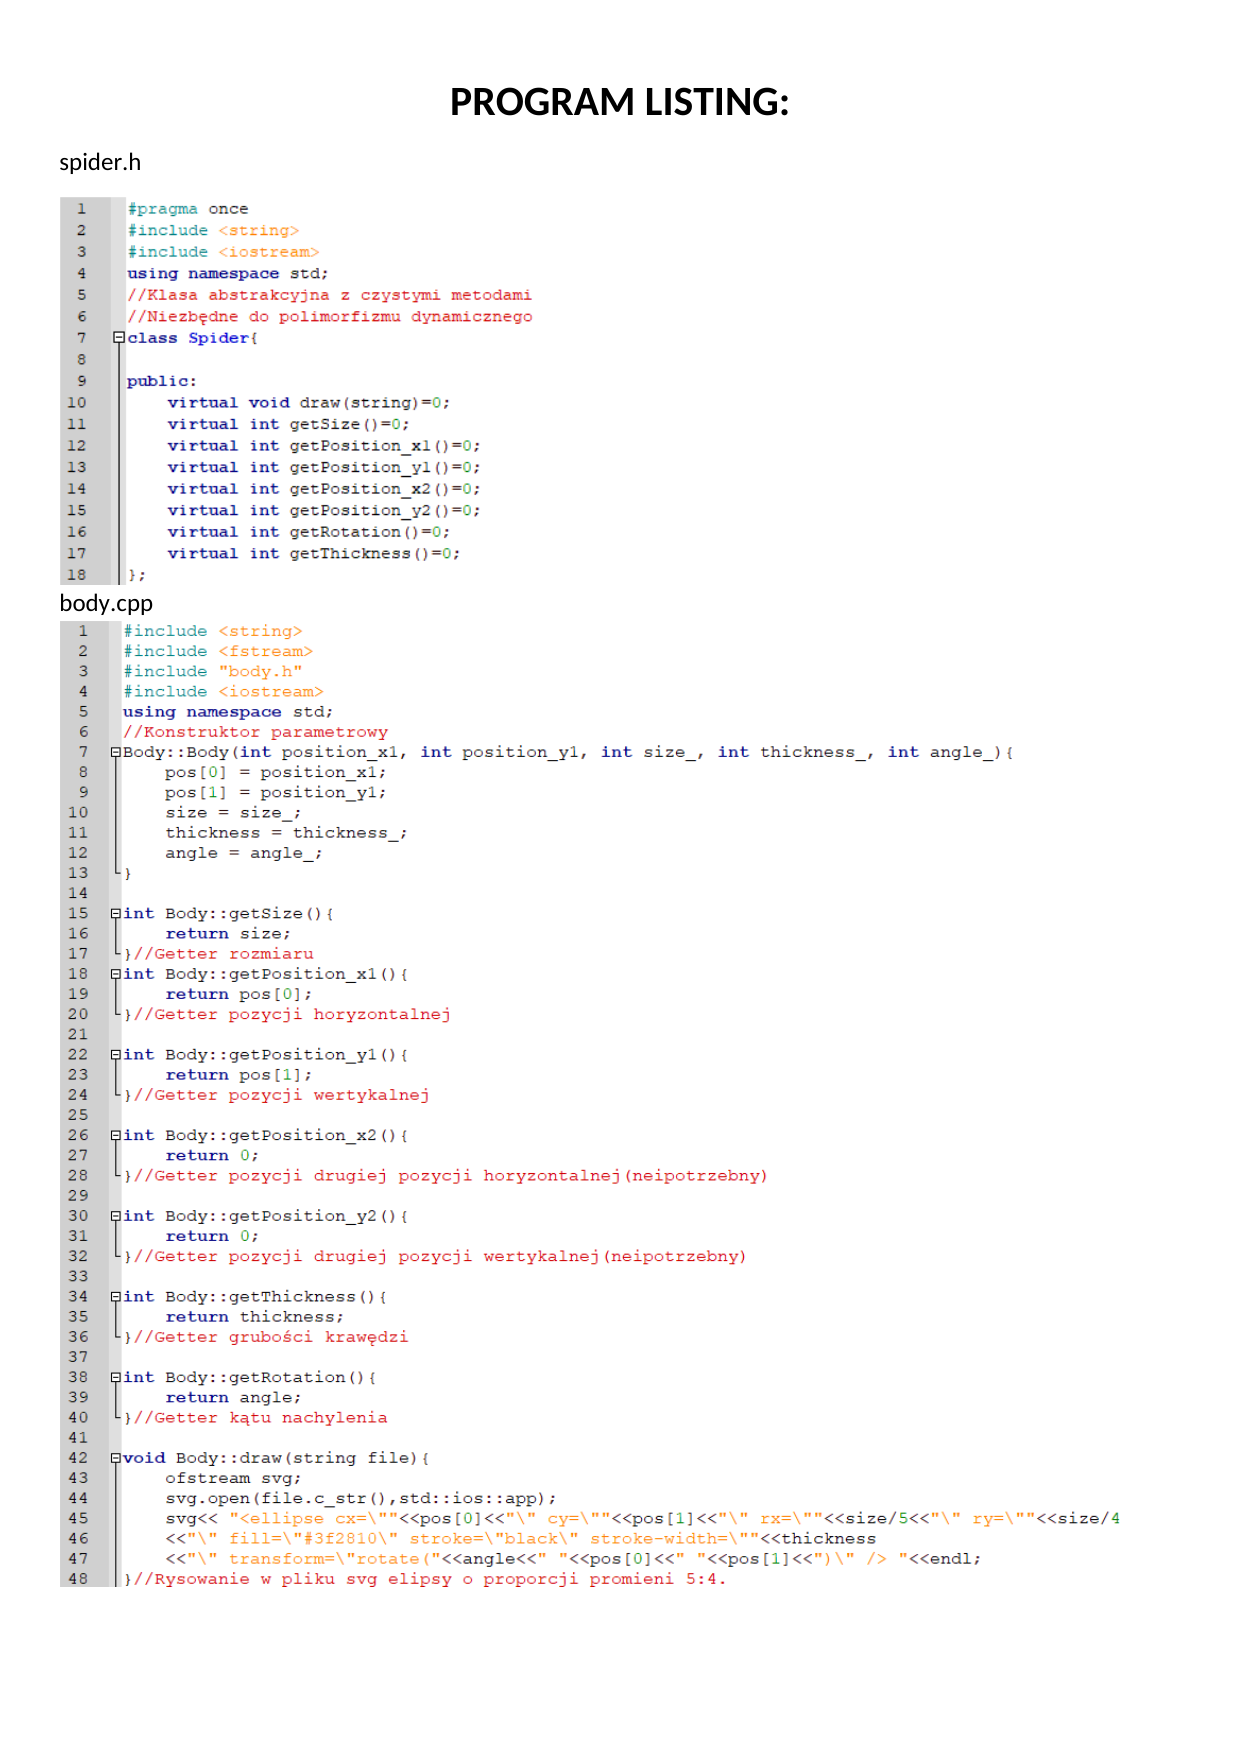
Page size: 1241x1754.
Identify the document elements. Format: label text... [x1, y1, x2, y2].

picture [59, 620, 1172, 1587]
text spider.h [59, 147, 1181, 177]
text PROGRAM LISTING: [59, 75, 1181, 126]
picture [59, 196, 1182, 585]
